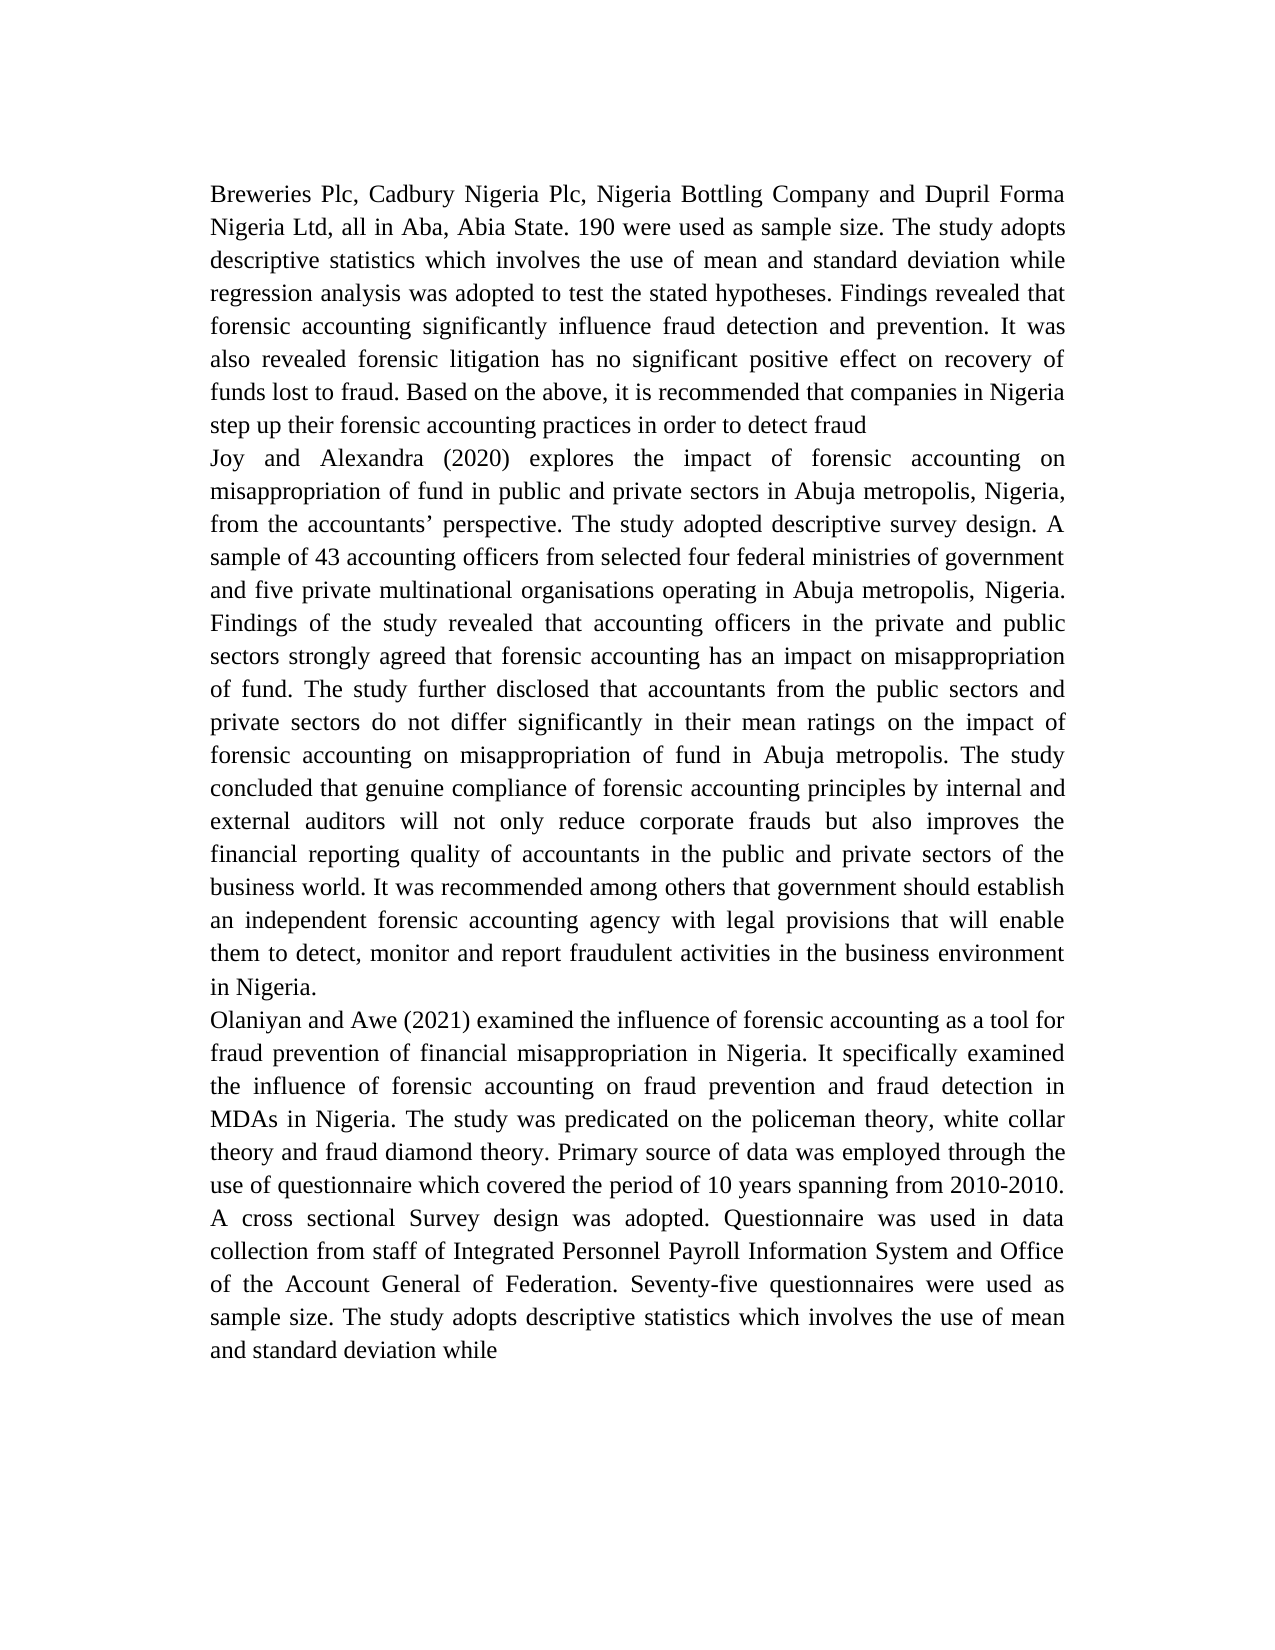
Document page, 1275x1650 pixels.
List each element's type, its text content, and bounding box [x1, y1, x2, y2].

text Joy and Alexandra (2020) explores the impact of forensic accounting on misappropriation of fund in public and private sectors in Abuja metropolis, Nigeria, from the accountants’ perspective. The study adopted descriptive survey design. A sample of 43 accounting officers from selected four federal ministries of government and five private multinational organisations operating in Abuja metropolis, Nigeria. Findings of the study revealed that accounting officers in the private and public sectors strongly agreed that forensic accounting has an impact on misappropriation of fund. The study further disclosed that accountants from the public sectors and private sectors do not differ significantly in their mean ratings on the impact of forensic accounting on misappropriation of fund in Abuja metropolis. The study concluded that genuine compliance of forensic accounting principles by internal and external auditors will not only reduce corporate frauds but also improves the financial reporting quality of accountants in the public and private sectors of the business world. It was recommended among others that government should establish an independent forensic accounting agency with legal provisions that will enable them to detect, monitor and report fraudulent activities in the business environment in Nigeria. [210, 443, 1066, 1000]
text Olaniyan and Awe (2021) examined the influence of forensic accounting as a tool for fraud prevention of financial misappropriation in Nigeria. It specifically examined the influence of forensic accounting on fraud prevention and fraud detection in MDAs in Nigeria. The study was predicated on the policeman theory, white collar theory and fraud diamond theory. Primary source of data was employed through the use of questionnaire which covered the period of 10 years spanning from 2010-2010. A cross sectional Survey design was adopted. Questionnaire was used in data collection from staff of Integrated Personnel Payroll Information System and Office of the Account General of Federation. Seventy-five questionnaires were used as sample size. The study adopts descriptive statistics which involves the use of mean and standard deviation while [210, 1005, 1065, 1364]
text Breweries Plc, Cadbury Nigeria Plc, Nigeria Bottling Company and Dupril Forma Nigeria Ltd, all in Aba, Abia State. 190 were used as sample size. The study adopts descriptive statistics which involves the use of mean and standard deviation while regression analysis was adopted to test the stated hypotheses. Findings revealed that forensic accounting significantly influence fraud detection and prevention. It was also revealed forensic litigation has no significant positive effect on recovery of funds lost to fraud. Based on the above, it is recommended that companies in Nigeria step up their forensic accounting practices in order to detect fraud [210, 179, 1066, 439]
